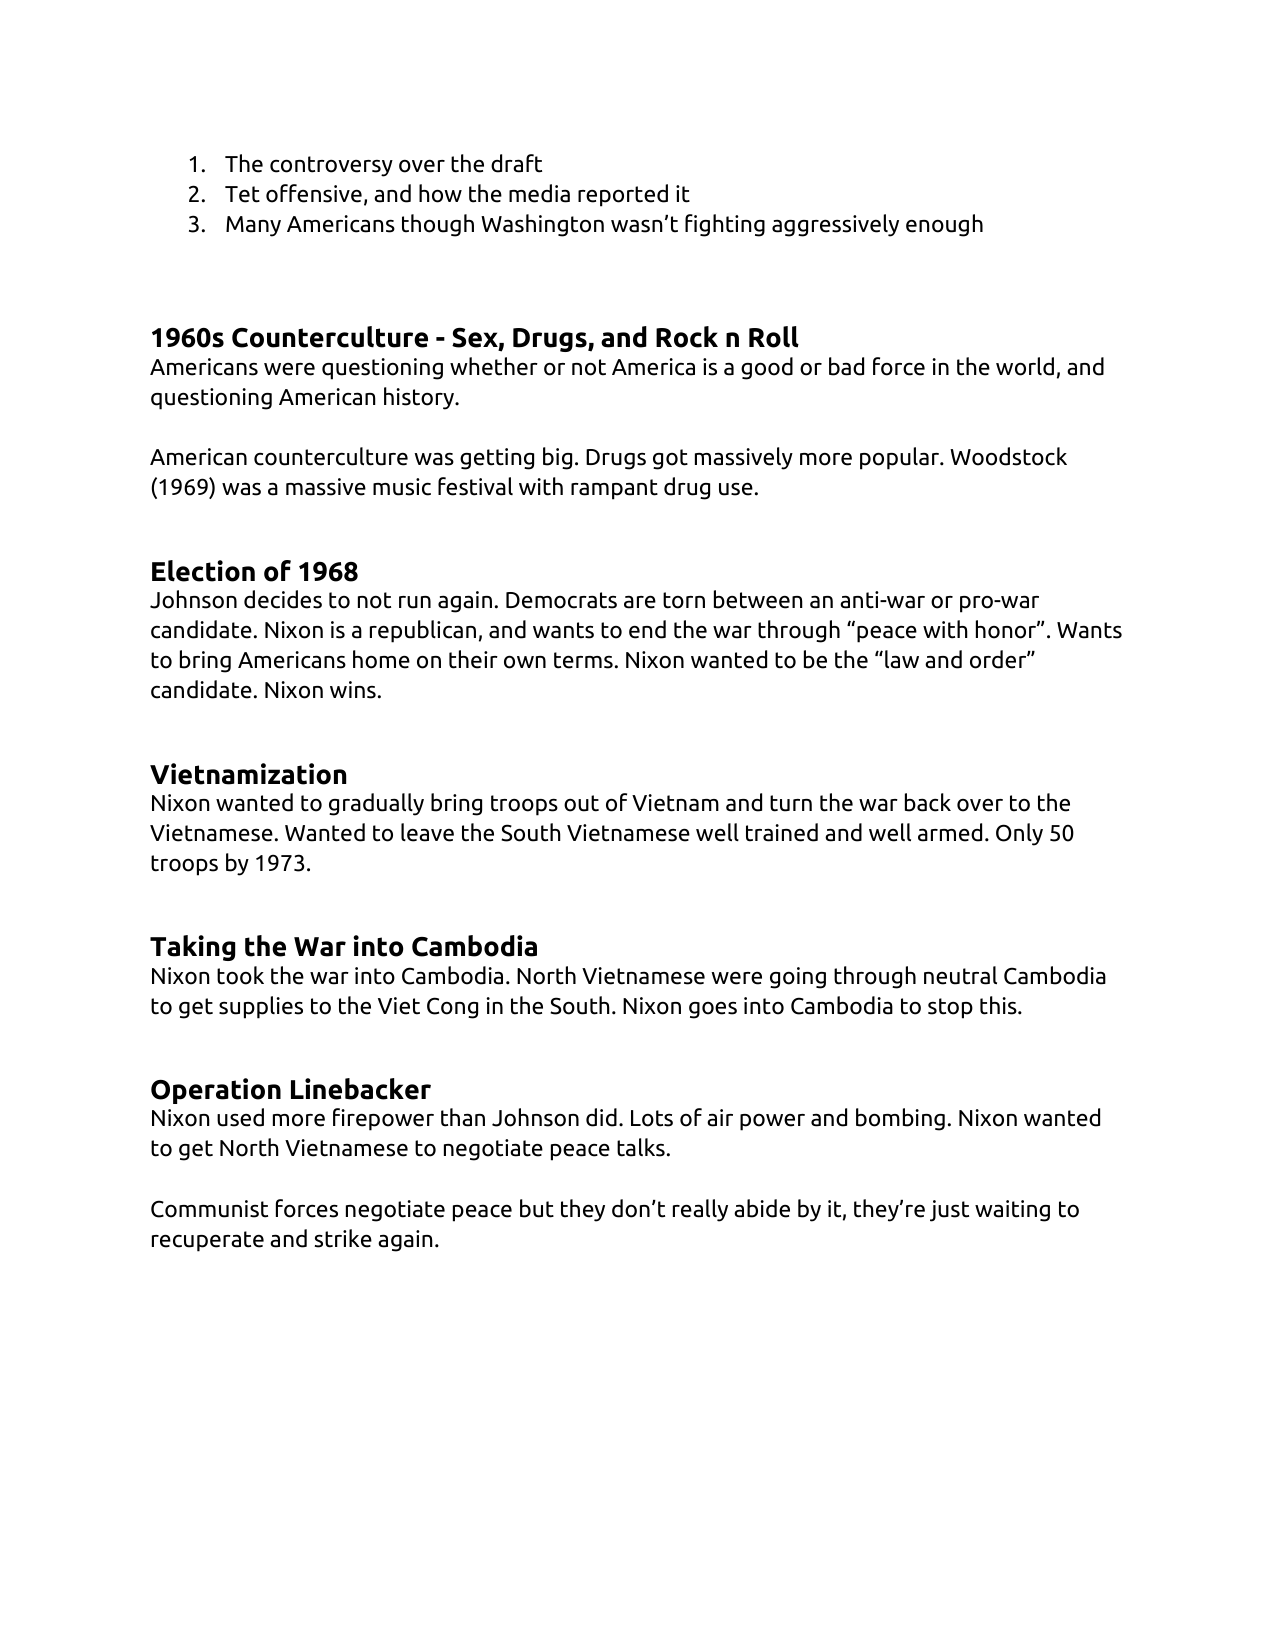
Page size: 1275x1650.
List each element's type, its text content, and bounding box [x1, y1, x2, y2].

list The controversy over the draft [187, 150, 1125, 176]
subtitle Vietnamization [150, 758, 1125, 789]
subtitle 1960s Counterculture - Sex, Drugs, and Rock n Roll [150, 322, 1125, 353]
text Johnson decides to not run again. Democrats are torn between an anti-war or pro-war candidate. Nixon is a republican, and wants to end the war through “peace with honor”. Wants to bring Americans home on their own terms. Nixon wanted to be the “law and order” candidate. Nixon wins. [150, 586, 1125, 703]
list Tet offensive, and how the media reported it [187, 180, 1125, 207]
subtitle Election of 1968 [150, 555, 1125, 586]
text Nixon took the war into Cambodia. North Vietnamese were going through neutral Cambodia to get supplies to the Viet Cong in the South. Nixon goes into Cambodia to stop this. [150, 962, 1125, 1019]
text Nixon used more firepower than Johnson did. Lots of air power and bombing. Nixon wanted to get North Vietnamese to negotiate peace talks. [150, 1105, 1125, 1161]
text Americans were questioning whether or not America is a good or bad force in the world, and questioning American history. [150, 353, 1125, 409]
subtitle Operation Linebacker [150, 1073, 1125, 1105]
text Nixon wanted to gradually bring troops out of Vietnam and turn the war back over to the Vietnamese. Wanted to leave the South Vietnamese well trained and well armed. Only 50 troops by 1973. [150, 789, 1125, 876]
text Communist forces negotiate peace but they don’t really abide by it, they’re just waiting to recuperate and strike again. [150, 1195, 1125, 1252]
subtitle Taking the War into Cambodia [150, 931, 1125, 962]
list Many Americans though Washington wasn’t fighting aggressively enough [187, 210, 1125, 237]
text American counterculture was getting big. Drugs got massively more popular. Woodstock (1969) was a massive music festival with rampant drug use. [150, 444, 1125, 500]
